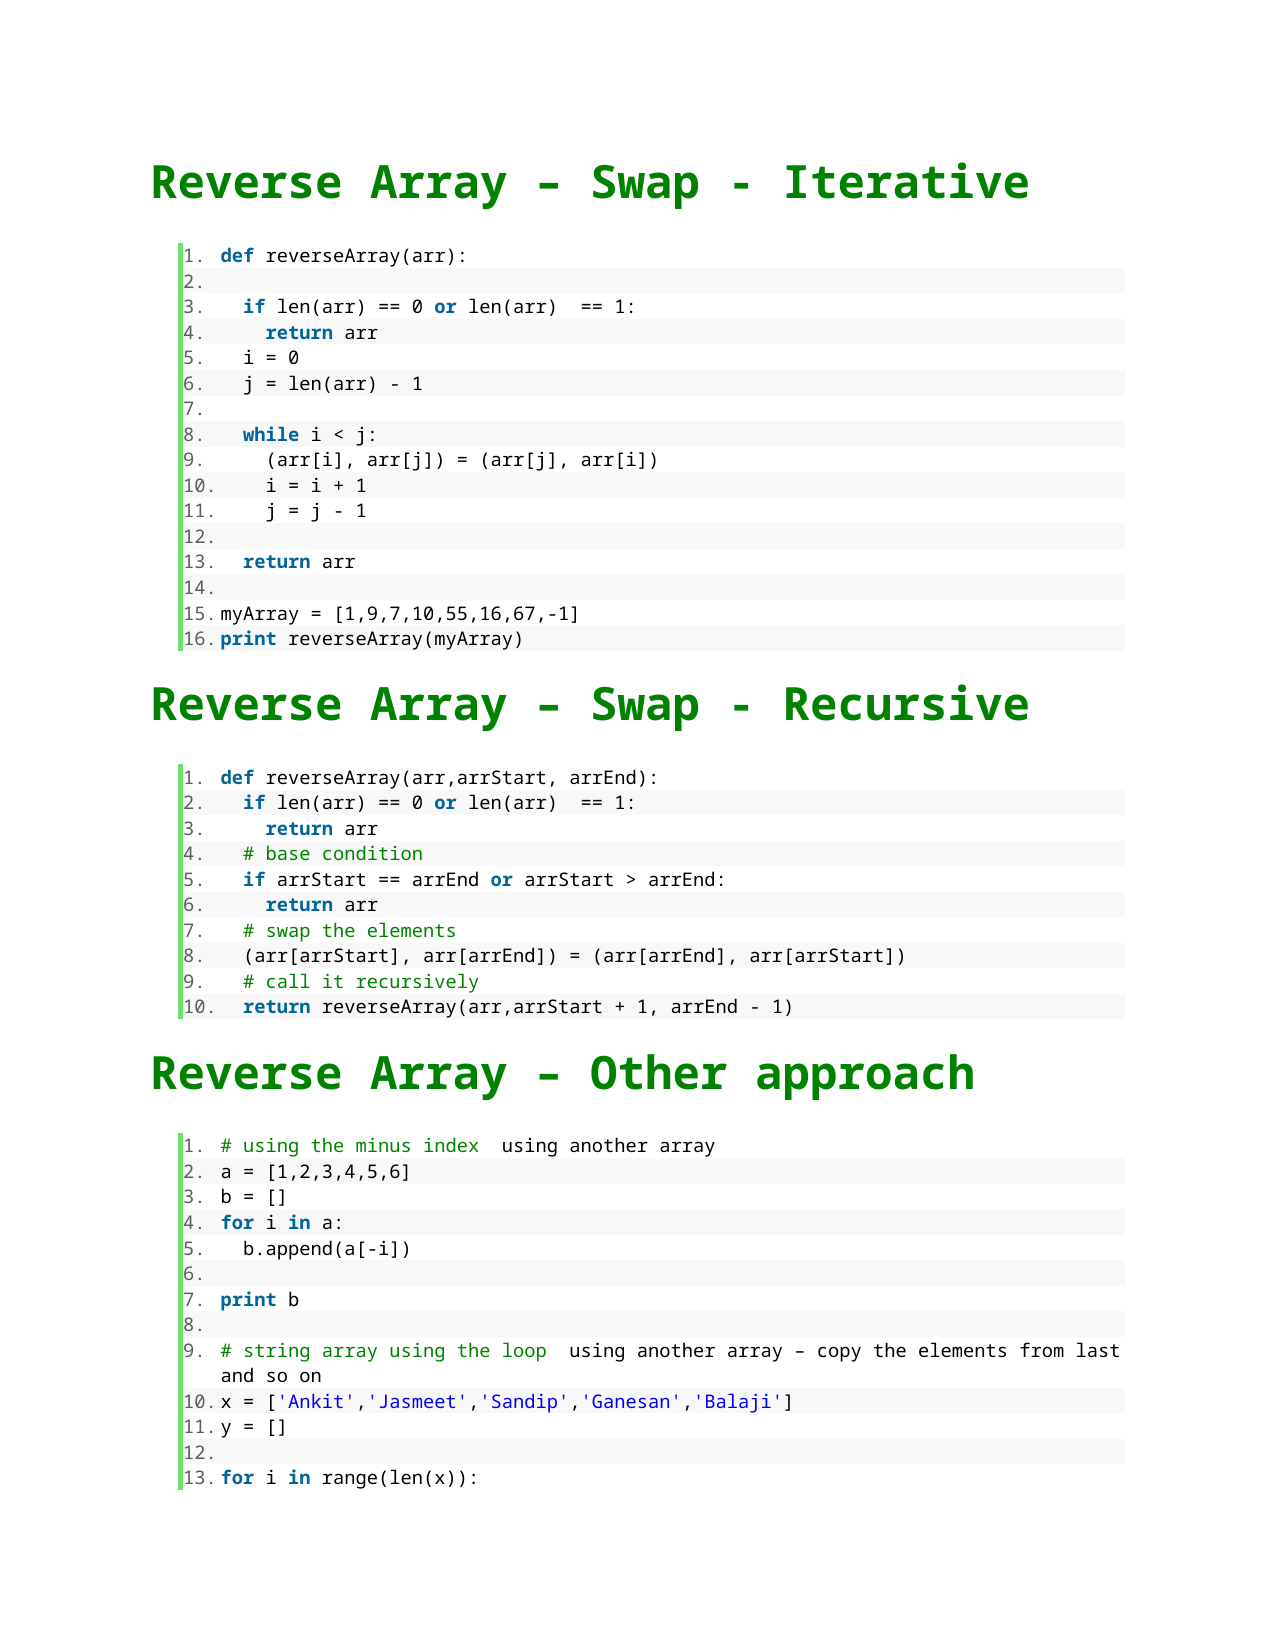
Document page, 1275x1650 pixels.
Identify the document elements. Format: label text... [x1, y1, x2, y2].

list i = 0 [183, 344, 1125, 370]
list print reverseArray(myArray) [183, 625, 1125, 651]
list j = j - 1 [183, 498, 1125, 523]
list y = [] [183, 1413, 1125, 1439]
list if len(arr) == 0 or len(arr) == 1: [183, 790, 1125, 815]
list for i in range(len(x)): [183, 1464, 1125, 1490]
list i = i + 1 [183, 472, 1125, 498]
list while i < j: [183, 421, 1125, 447]
list return arr [183, 319, 1125, 344]
list if len(arr) == 0 or len(arr) == 1: [183, 293, 1125, 319]
list a = [1,2,3,4,5,6] [183, 1158, 1125, 1184]
list return arr [183, 892, 1125, 917]
list # string array using the loop using another array – copy the elements from last and so on [183, 1337, 1125, 1388]
list def reverseArray(arr): [178, 242, 1125, 268]
list def reverseArray(arr,arrStart, arrEnd): [183, 764, 1125, 790]
text Reverse Array – Other approach [150, 1040, 1125, 1103]
list b.append(a[-i]) [183, 1235, 1125, 1260]
list # swap the elements [183, 917, 1125, 943]
list # call it recursively [183, 968, 1125, 994]
text Reverse Array – Swap - Recursive [150, 672, 1125, 734]
list return reverseArray(arr,arrStart + 1, arrEnd - 1) [183, 994, 1125, 1019]
list return arr [183, 815, 1125, 841]
text Reverse Array – Swap - Iterative [150, 150, 1125, 212]
list for i in a: [183, 1209, 1125, 1235]
list b = [] [183, 1184, 1125, 1209]
list j = len(arr) - 1 [183, 370, 1125, 396]
list if arrStart == arrEnd or arrStart > arrEnd: [183, 866, 1125, 892]
list # base condition [183, 841, 1125, 866]
list (arr[i], arr[j]) = (arr[j], arr[i]) [183, 447, 1125, 472]
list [183, 1388, 1125, 1413]
list (arr[arrStart], arr[arrEnd]) = (arr[arrEnd], arr[arrStart]) [183, 943, 1125, 968]
list return arr [183, 549, 1125, 574]
list print b [183, 1286, 1125, 1311]
list # using the minus index using another array [183, 1133, 1125, 1158]
list myArray = [1,9,7,10,55,16,67,-1] [183, 600, 1125, 625]
